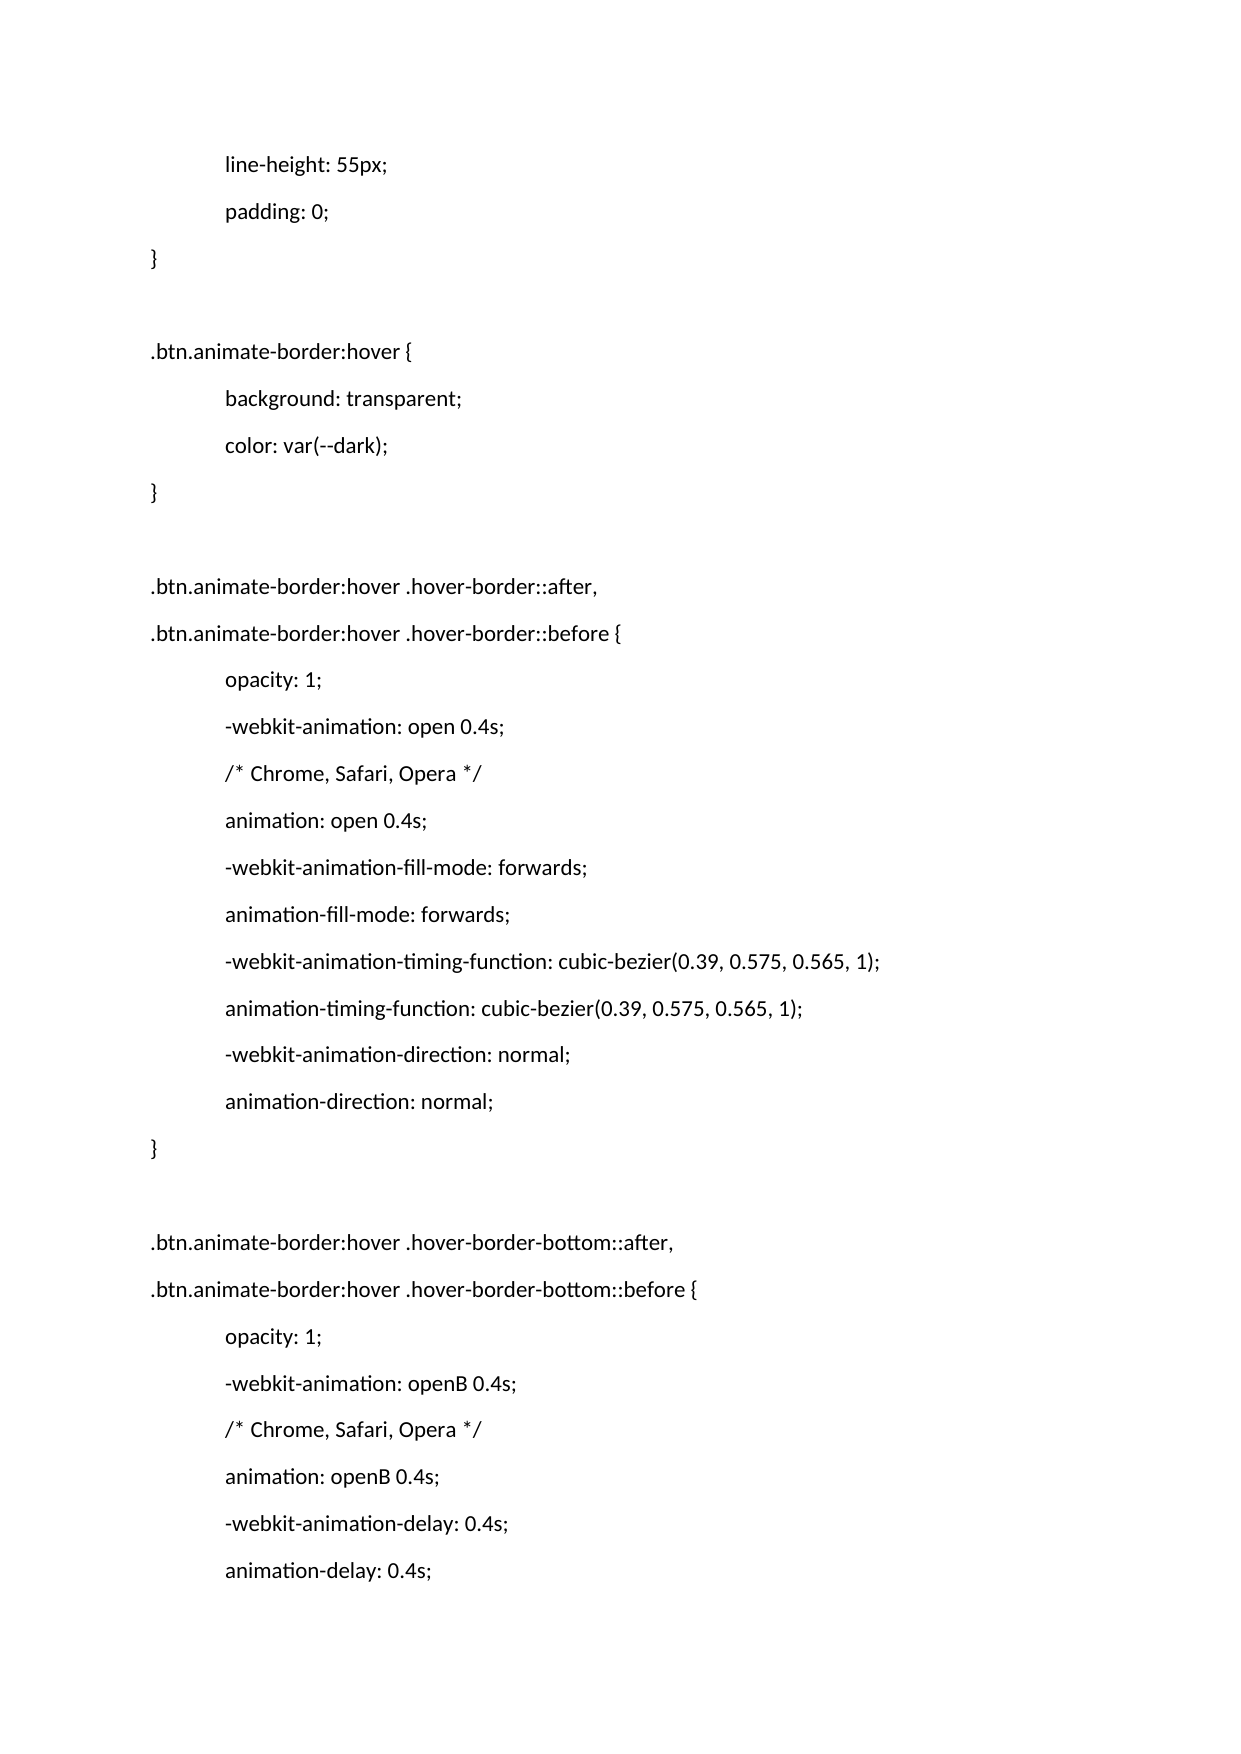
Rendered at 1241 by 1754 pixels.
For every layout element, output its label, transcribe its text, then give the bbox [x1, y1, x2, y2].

text opacity: 1; [150, 666, 1090, 694]
text /* Chrome, Safari, Opera */ [150, 1416, 1090, 1444]
text animation-delay: 0.4s; [150, 1556, 1090, 1584]
text -webkit-animation-direction: normal; [150, 1041, 1090, 1069]
text -webkit-animation: open 0.4s; [150, 712, 1090, 741]
text .btn.animate-border:hover .hover-border-bottom::after, [150, 1228, 1090, 1256]
text .btn.animate-border:hover .hover-border-bottom::before { [150, 1275, 1090, 1303]
text opacity: 1; [150, 1322, 1090, 1350]
text .btn.animate-border:hover .hover-border::after, [150, 572, 1090, 600]
text -webkit-animation: openB 0.4s; [150, 1369, 1090, 1397]
text background: transparent; [150, 384, 1090, 412]
text .btn.animate-border:hover { [150, 337, 1090, 366]
text line-height: 55px; [150, 150, 1090, 178]
text -webkit-animation-fill-mode: forwards; [150, 853, 1090, 881]
text color: var(--dark); [150, 431, 1090, 459]
text animation-fill-mode: forwards; [150, 900, 1090, 928]
text -webkit-animation-delay: 0.4s; [150, 1509, 1090, 1537]
text /* Chrome, Safari, Opera */ [150, 759, 1090, 787]
text } [150, 1134, 1090, 1162]
text .btn.animate-border:hover .hover-border::before { [150, 619, 1090, 647]
text padding: 0; [150, 197, 1090, 225]
text } [150, 244, 1090, 272]
text animation-timing-function: cubic-bezier(0.39, 0.575, 0.565, 1); [150, 994, 1090, 1022]
text } [150, 478, 1090, 506]
text animation-direction: normal; [150, 1087, 1090, 1116]
text -webkit-animation-timing-function: cubic-bezier(0.39, 0.575, 0.565, 1); [150, 947, 1090, 975]
text animation: open 0.4s; [150, 806, 1090, 834]
text animation: openB 0.4s; [150, 1462, 1090, 1491]
